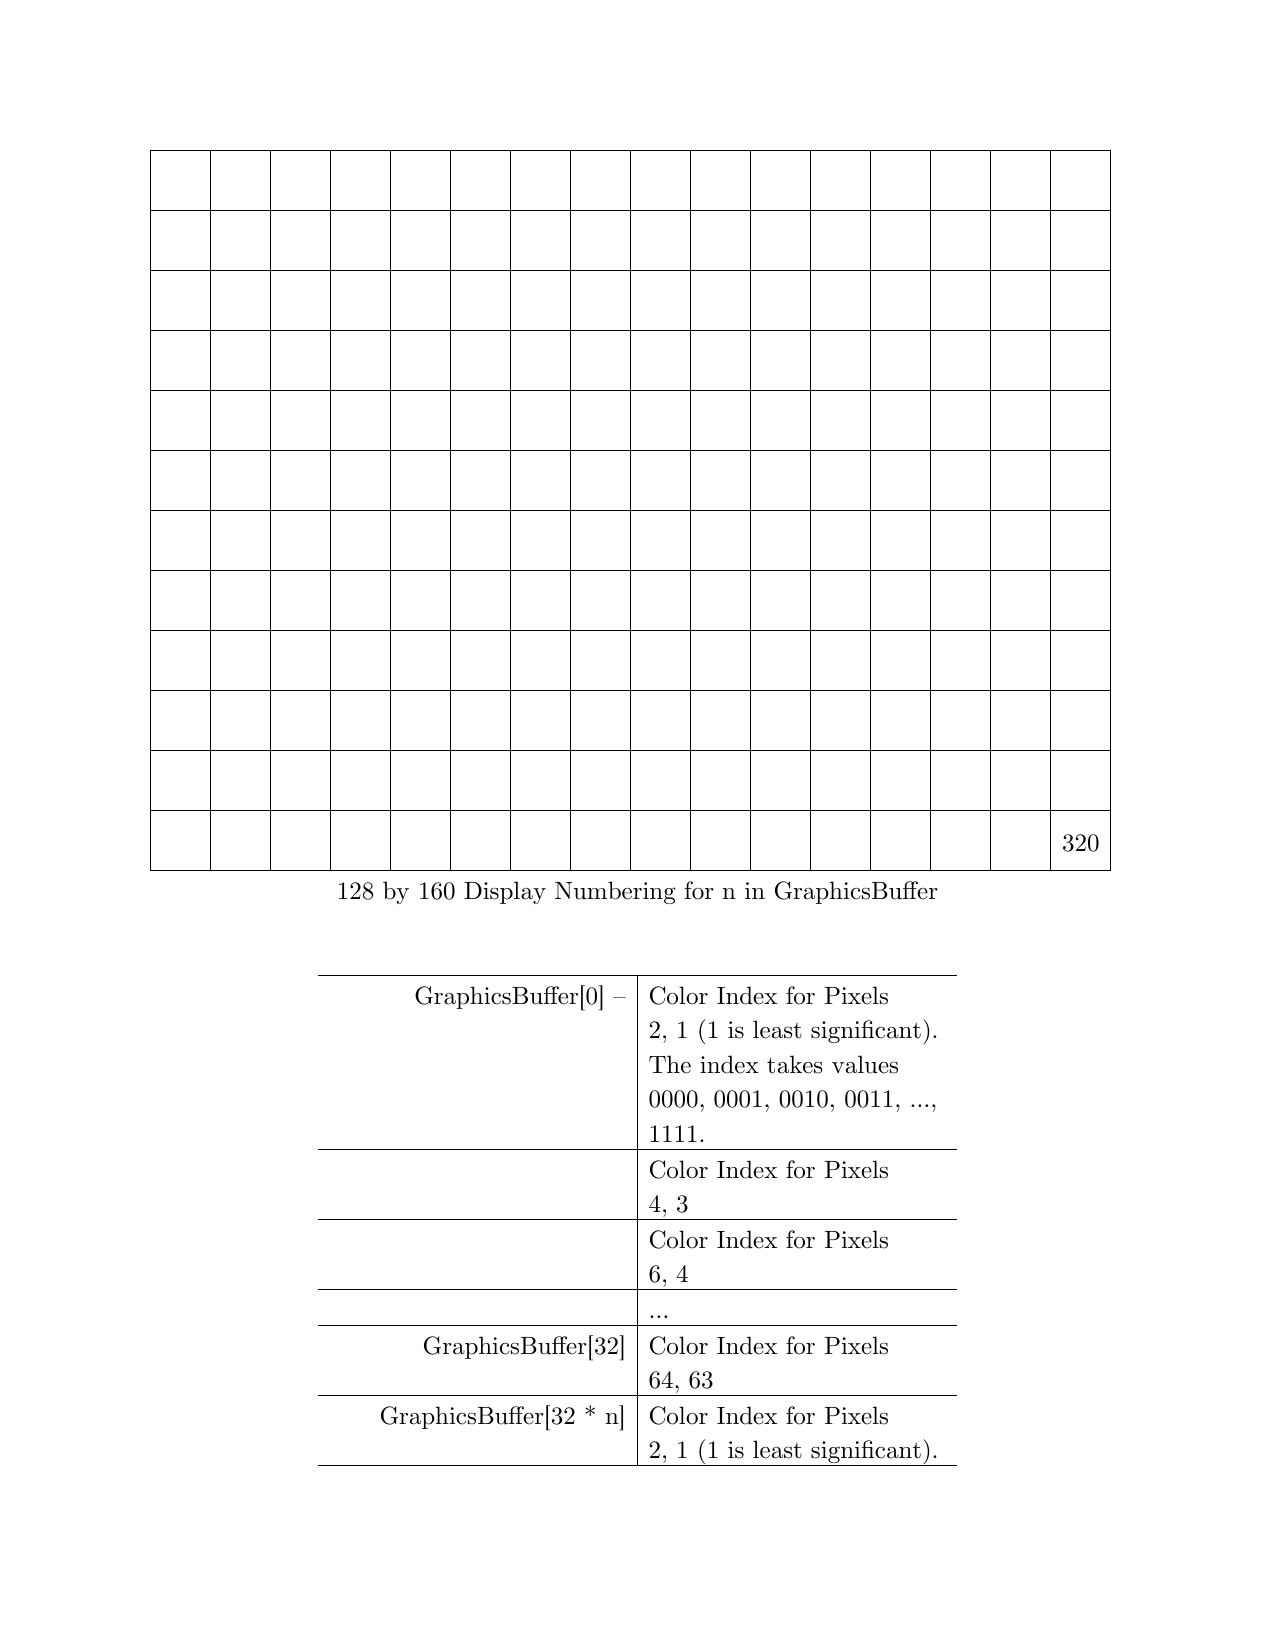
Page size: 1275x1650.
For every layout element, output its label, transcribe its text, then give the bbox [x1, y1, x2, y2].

table_cell [211, 331, 270, 390]
table_cell [151, 571, 210, 630]
table_header GraphicsBuffer[0] – [318, 976, 637, 1149]
table_cell [271, 511, 330, 570]
table_cell [391, 511, 450, 570]
table_cell [991, 271, 1050, 330]
table_cell [751, 571, 810, 630]
table_cell [931, 451, 990, 510]
table_cell [151, 511, 210, 570]
table_cell [811, 151, 870, 210]
table_cell [1051, 691, 1110, 750]
table_cell [991, 691, 1050, 750]
table_cell [1051, 331, 1110, 390]
table_cell [211, 631, 270, 690]
table_cell [991, 511, 1050, 570]
table_cell [871, 211, 930, 270]
table_cell [691, 151, 750, 210]
table_cell [271, 571, 330, 630]
table_cell [211, 211, 270, 270]
table_cell [451, 331, 510, 390]
table_cell [331, 571, 390, 630]
table_cell [151, 751, 210, 810]
table_cell [1051, 271, 1110, 330]
table_cell [211, 811, 270, 870]
table_cell [151, 391, 210, 450]
table_cell [811, 571, 870, 630]
table_cell [871, 391, 930, 450]
table_cell [511, 511, 570, 570]
table_cell [631, 811, 690, 870]
table_cell [391, 811, 450, 870]
table_cell [1051, 511, 1110, 570]
table_cell [511, 211, 570, 270]
table_cell [451, 811, 510, 870]
table_cell [811, 391, 870, 450]
table_cell [271, 271, 330, 330]
table_cell [871, 271, 930, 330]
table_cell [1051, 571, 1110, 630]
table_cell [931, 691, 990, 750]
table_cell [271, 151, 330, 210]
table_cell [691, 391, 750, 450]
table_cell Color Index for Pixels 6, 4 [638, 1220, 957, 1289]
table_cell [331, 811, 390, 870]
table_cell [211, 151, 270, 210]
table_cell [871, 691, 930, 750]
table_cell [151, 331, 210, 390]
table_cell [511, 391, 570, 450]
table_cell [871, 151, 930, 210]
table_cell [391, 571, 450, 630]
table_cell [391, 631, 450, 690]
table_cell [511, 271, 570, 330]
table_cell Color Index for Pixels 4, 3 [638, 1150, 957, 1219]
table_cell [571, 811, 630, 870]
table_cell [691, 271, 750, 330]
table_cell [811, 271, 870, 330]
table_cell [331, 391, 390, 450]
table_cell [211, 751, 270, 810]
table_cell GraphicsBuffer[32 * n] [318, 1396, 637, 1465]
table_cell GraphicsBuffer[32] [318, 1326, 637, 1395]
table_cell [691, 451, 750, 510]
table_cell [571, 691, 630, 750]
table_cell [571, 211, 630, 270]
table_cell [151, 151, 210, 210]
table_cell [931, 751, 990, 810]
table_cell [1051, 211, 1110, 270]
table_cell [931, 331, 990, 390]
table_cell [631, 571, 690, 630]
table_cell [331, 331, 390, 390]
table_cell [811, 751, 870, 810]
table_cell [631, 391, 690, 450]
table_cell [451, 751, 510, 810]
table_cell [691, 331, 750, 390]
table_cell [451, 691, 510, 750]
table_cell [151, 691, 210, 750]
table_cell [571, 331, 630, 390]
table_cell [751, 211, 810, 270]
table_cell [511, 451, 570, 510]
table_cell [211, 451, 270, 510]
table_cell [811, 631, 870, 690]
table_cell [631, 751, 690, 810]
table_cell [391, 751, 450, 810]
table_cell [631, 631, 690, 690]
table_cell [631, 331, 690, 390]
table_cell [391, 691, 450, 750]
table_cell [751, 751, 810, 810]
table_cell [751, 691, 810, 750]
table_cell [211, 691, 270, 750]
table_cell [271, 211, 330, 270]
table_cell [391, 271, 450, 330]
table_cell [451, 151, 510, 210]
table_cell [151, 631, 210, 690]
table_cell [931, 151, 990, 210]
table_cell [331, 751, 390, 810]
table_cell [451, 631, 510, 690]
table_cell [331, 511, 390, 570]
table_cell [1051, 451, 1110, 510]
table_cell [871, 451, 930, 510]
table_cell [811, 451, 870, 510]
table_cell [631, 691, 690, 750]
table_cell [511, 691, 570, 750]
table_cell [751, 811, 810, 870]
table_cell [631, 511, 690, 570]
table_cell [151, 271, 210, 330]
table_cell [631, 271, 690, 330]
table_cell [931, 631, 990, 690]
table_cell [691, 511, 750, 570]
table_cell [931, 391, 990, 450]
table_cell [931, 211, 990, 270]
table_cell [151, 811, 210, 870]
table_cell [391, 391, 450, 450]
table_cell [691, 691, 750, 750]
table_cell [871, 751, 930, 810]
table_cell [991, 331, 1050, 390]
table_cell [991, 211, 1050, 270]
table_cell [691, 631, 750, 690]
table_cell [931, 271, 990, 330]
table_cell [331, 151, 390, 210]
table_cell [451, 211, 510, 270]
table_cell [751, 511, 810, 570]
table_cell [751, 451, 810, 510]
table_cell [1051, 391, 1110, 450]
table_header Color Index for Pixels 2, 1 (1 is least significant). The index takes values 0000, 0001, 0010, 0011, …, 1111. [638, 976, 957, 1149]
table_cell [331, 691, 390, 750]
table_cell [391, 451, 450, 510]
table_cell Color Index for Pixels 64, 63 [638, 1326, 957, 1395]
table_cell [811, 211, 870, 270]
table_cell [811, 331, 870, 390]
table_cell Color Index for Pixels 2, 1 (1 is least significant). [638, 1396, 957, 1465]
table_cell [451, 271, 510, 330]
table_cell [151, 451, 210, 510]
table_cell [691, 751, 750, 810]
table_cell [318, 1150, 637, 1219]
table_cell [271, 631, 330, 690]
table_cell [871, 811, 930, 870]
table_cell [451, 391, 510, 450]
table_cell [331, 451, 390, 510]
table_cell [571, 751, 630, 810]
table_cell [691, 211, 750, 270]
table_cell [751, 151, 810, 210]
table_cell [751, 631, 810, 690]
table_cell [931, 811, 990, 870]
table_cell [271, 391, 330, 450]
table_cell [1051, 631, 1110, 690]
table_cell [571, 151, 630, 210]
table_cell [331, 631, 390, 690]
table_cell [691, 571, 750, 630]
table_cell [391, 331, 450, 390]
table_cell [211, 571, 270, 630]
table_cell [271, 751, 330, 810]
table_cell [991, 751, 1050, 810]
table_cell [318, 1290, 637, 1325]
table_cell [271, 331, 330, 390]
table_cell [331, 271, 390, 330]
table_cell [751, 391, 810, 450]
table_cell [631, 211, 690, 270]
table_cell [211, 391, 270, 450]
table_cell [391, 211, 450, 270]
table_cell [751, 271, 810, 330]
table_cell [211, 511, 270, 570]
table_cell [1051, 751, 1110, 810]
table_cell [271, 451, 330, 510]
table_cell [991, 631, 1050, 690]
table_cell [511, 571, 570, 630]
table_cell [511, 331, 570, 390]
table_cell [811, 511, 870, 570]
table_cell [211, 271, 270, 330]
table_cell [931, 571, 990, 630]
table_cell [991, 391, 1050, 450]
table_cell [271, 691, 330, 750]
table_cell [631, 151, 690, 210]
table_cell [391, 151, 450, 210]
table_cell [1051, 151, 1110, 210]
table_cell [571, 631, 630, 690]
table_cell [811, 811, 870, 870]
table_cell [318, 1220, 637, 1289]
table_cell [151, 211, 210, 270]
table_cell [511, 811, 570, 870]
table_cell [991, 571, 1050, 630]
table_cell [571, 391, 630, 450]
table_cell [631, 451, 690, 510]
table_cell [451, 571, 510, 630]
table_cell [811, 691, 870, 750]
table_cell [871, 631, 930, 690]
table_cell [511, 151, 570, 210]
text 128 by 160 Display Numbering for n in GraphicsBuffer [150, 871, 1125, 906]
table_cell [511, 631, 570, 690]
table_cell … [638, 1290, 957, 1325]
table_cell [871, 511, 930, 570]
table_cell [571, 571, 630, 630]
table_cell [451, 451, 510, 510]
table_cell [691, 811, 750, 870]
table_cell [871, 331, 930, 390]
table_cell [571, 271, 630, 330]
table_cell [511, 751, 570, 810]
table_cell [931, 511, 990, 570]
table_cell [331, 211, 390, 270]
table_cell [271, 811, 330, 870]
table_cell [451, 511, 510, 570]
table_cell 320 [1051, 811, 1110, 870]
table_cell [751, 331, 810, 390]
table_cell [991, 811, 1050, 870]
table_cell [991, 451, 1050, 510]
table_cell [571, 451, 630, 510]
table_cell [991, 151, 1050, 210]
table_cell [871, 571, 930, 630]
table_cell [571, 511, 630, 570]
